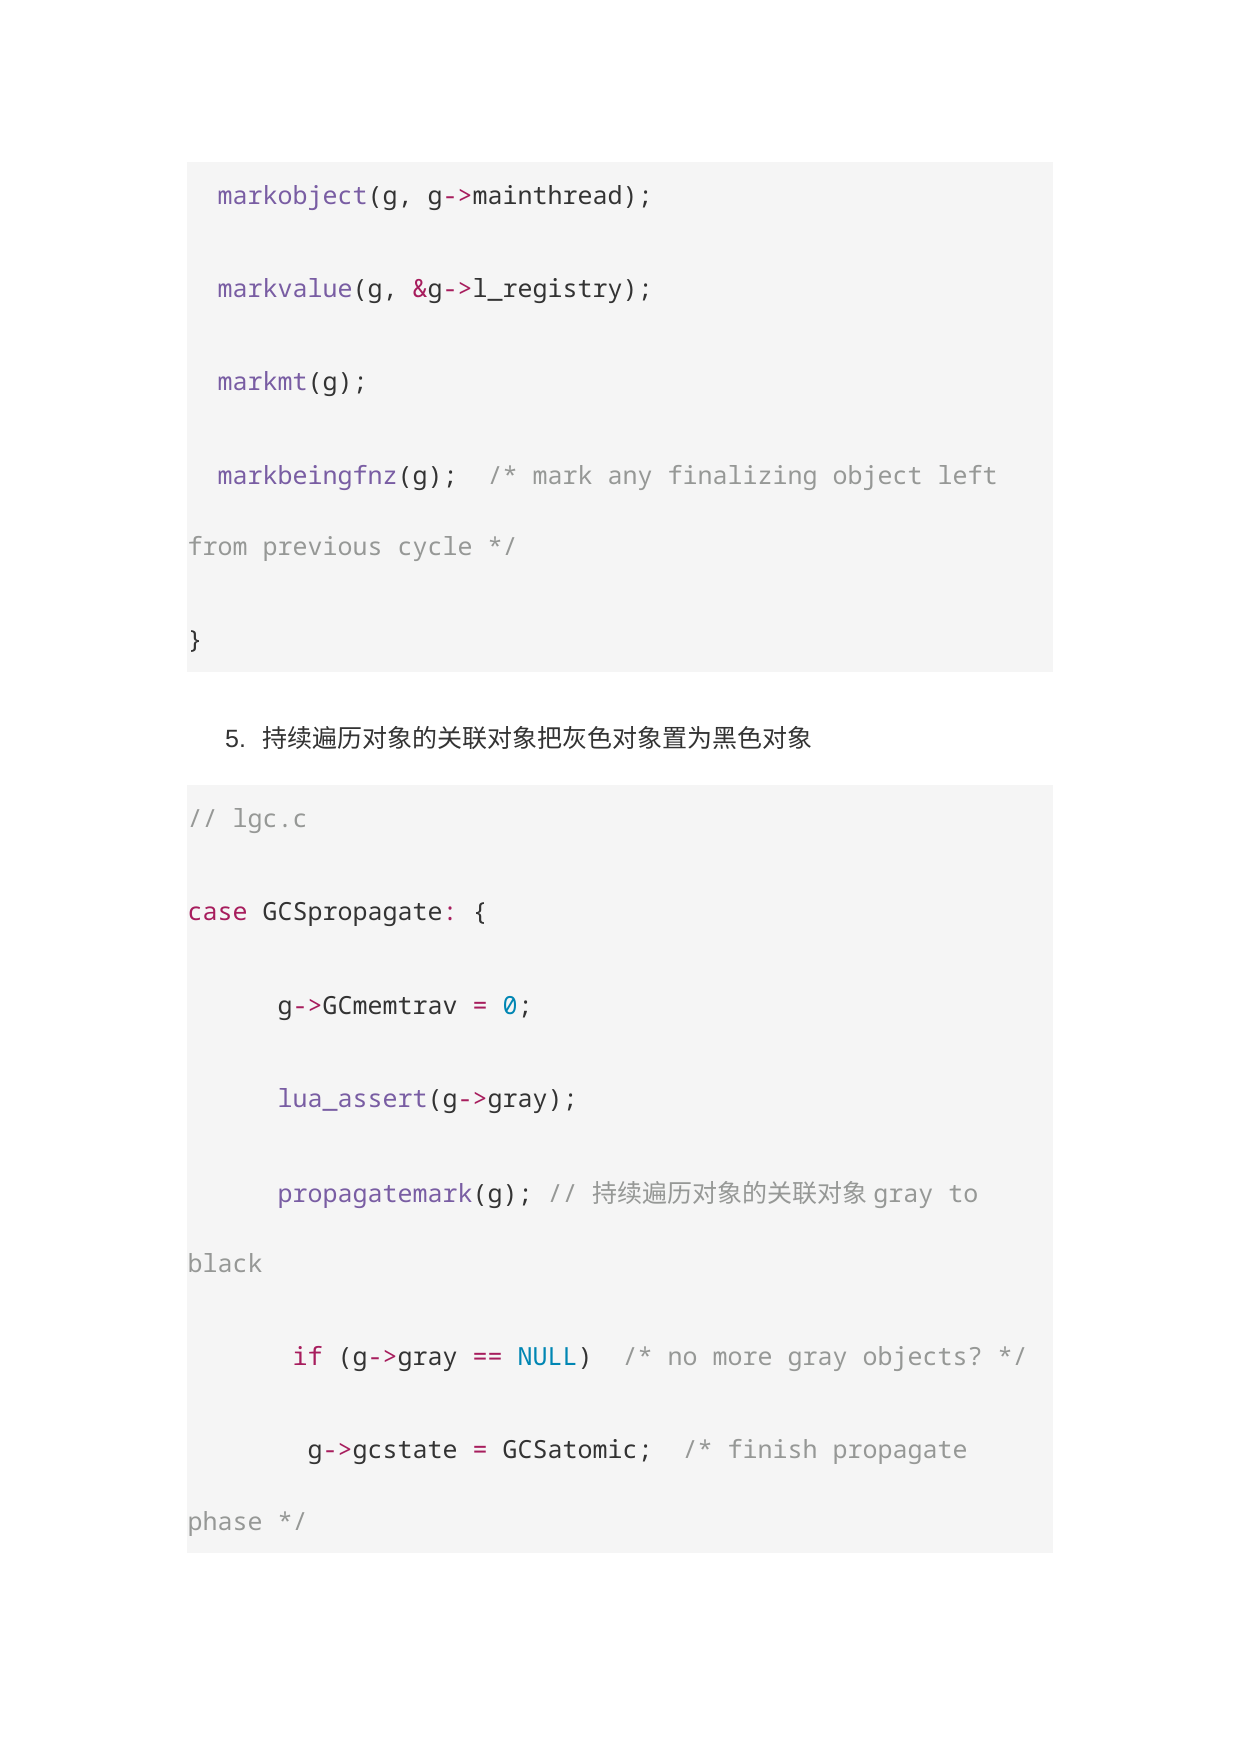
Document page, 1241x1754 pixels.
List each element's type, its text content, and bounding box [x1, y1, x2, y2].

text g->GCmemtrav = 0; [187, 972, 1053, 1037]
text markobject(g, g->mainthread); [187, 162, 1053, 227]
text propagatemark(g); // 持续遍历对象的关联对象 gray to black [187, 1159, 1053, 1295]
text } [187, 607, 1053, 672]
text markbeingfnz(g); /* mark any finalizing object left from previous cycle */ [187, 442, 1053, 578]
text lua_assert(g->gray); [187, 1065, 1053, 1130]
text g->gcstate = GCSatomic; /* finish propagate phase */ [187, 1417, 1053, 1553]
text markmt(g); [187, 349, 1053, 414]
list 持续遍历对象的关联对象把灰色对象置为黑色对象 [225, 704, 1053, 769]
text case GCSpropagate: { [187, 879, 1053, 944]
text markvalue(g, &g->l_registry); [187, 255, 1053, 320]
text // lgc.c [187, 785, 1053, 850]
text if (g->gray == NULL) /* no more gray objects? */ [187, 1323, 1053, 1388]
